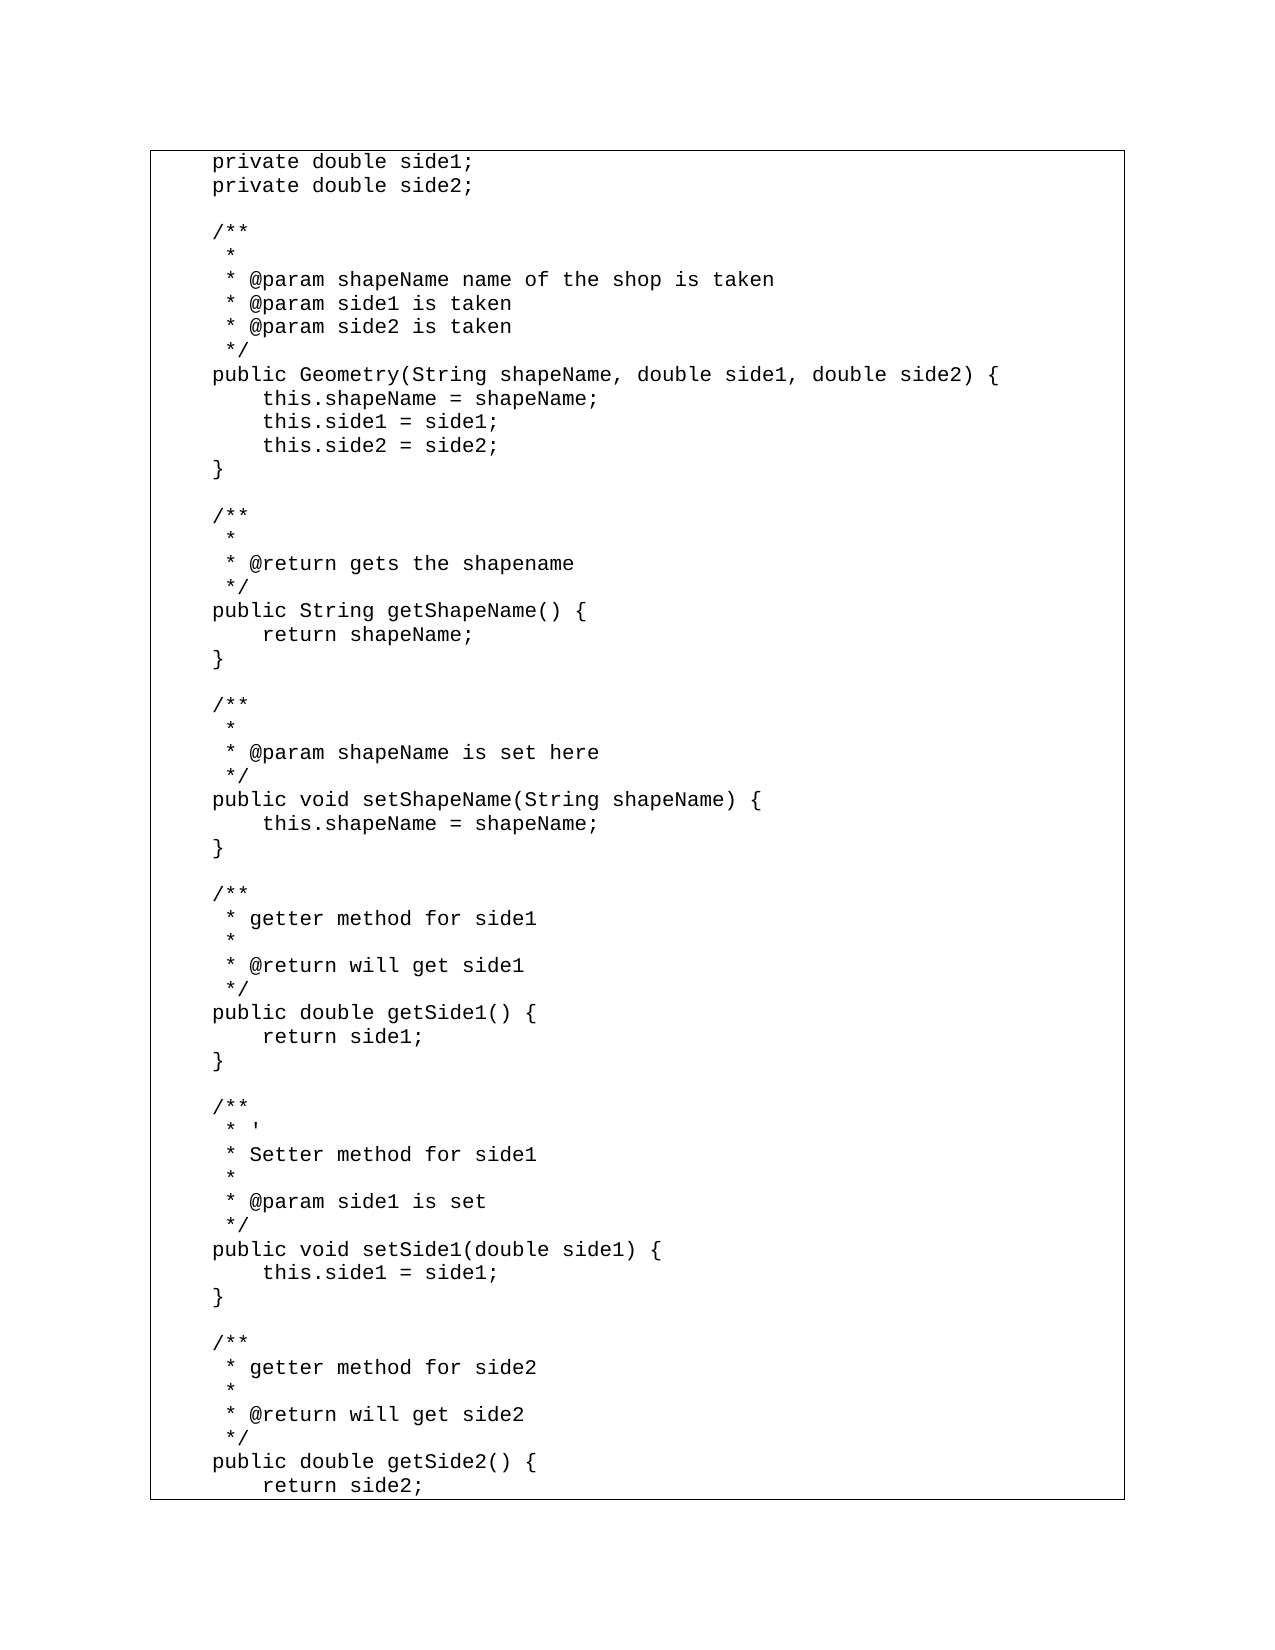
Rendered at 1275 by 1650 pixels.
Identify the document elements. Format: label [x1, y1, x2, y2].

table_header [151, 151, 1124, 1499]
